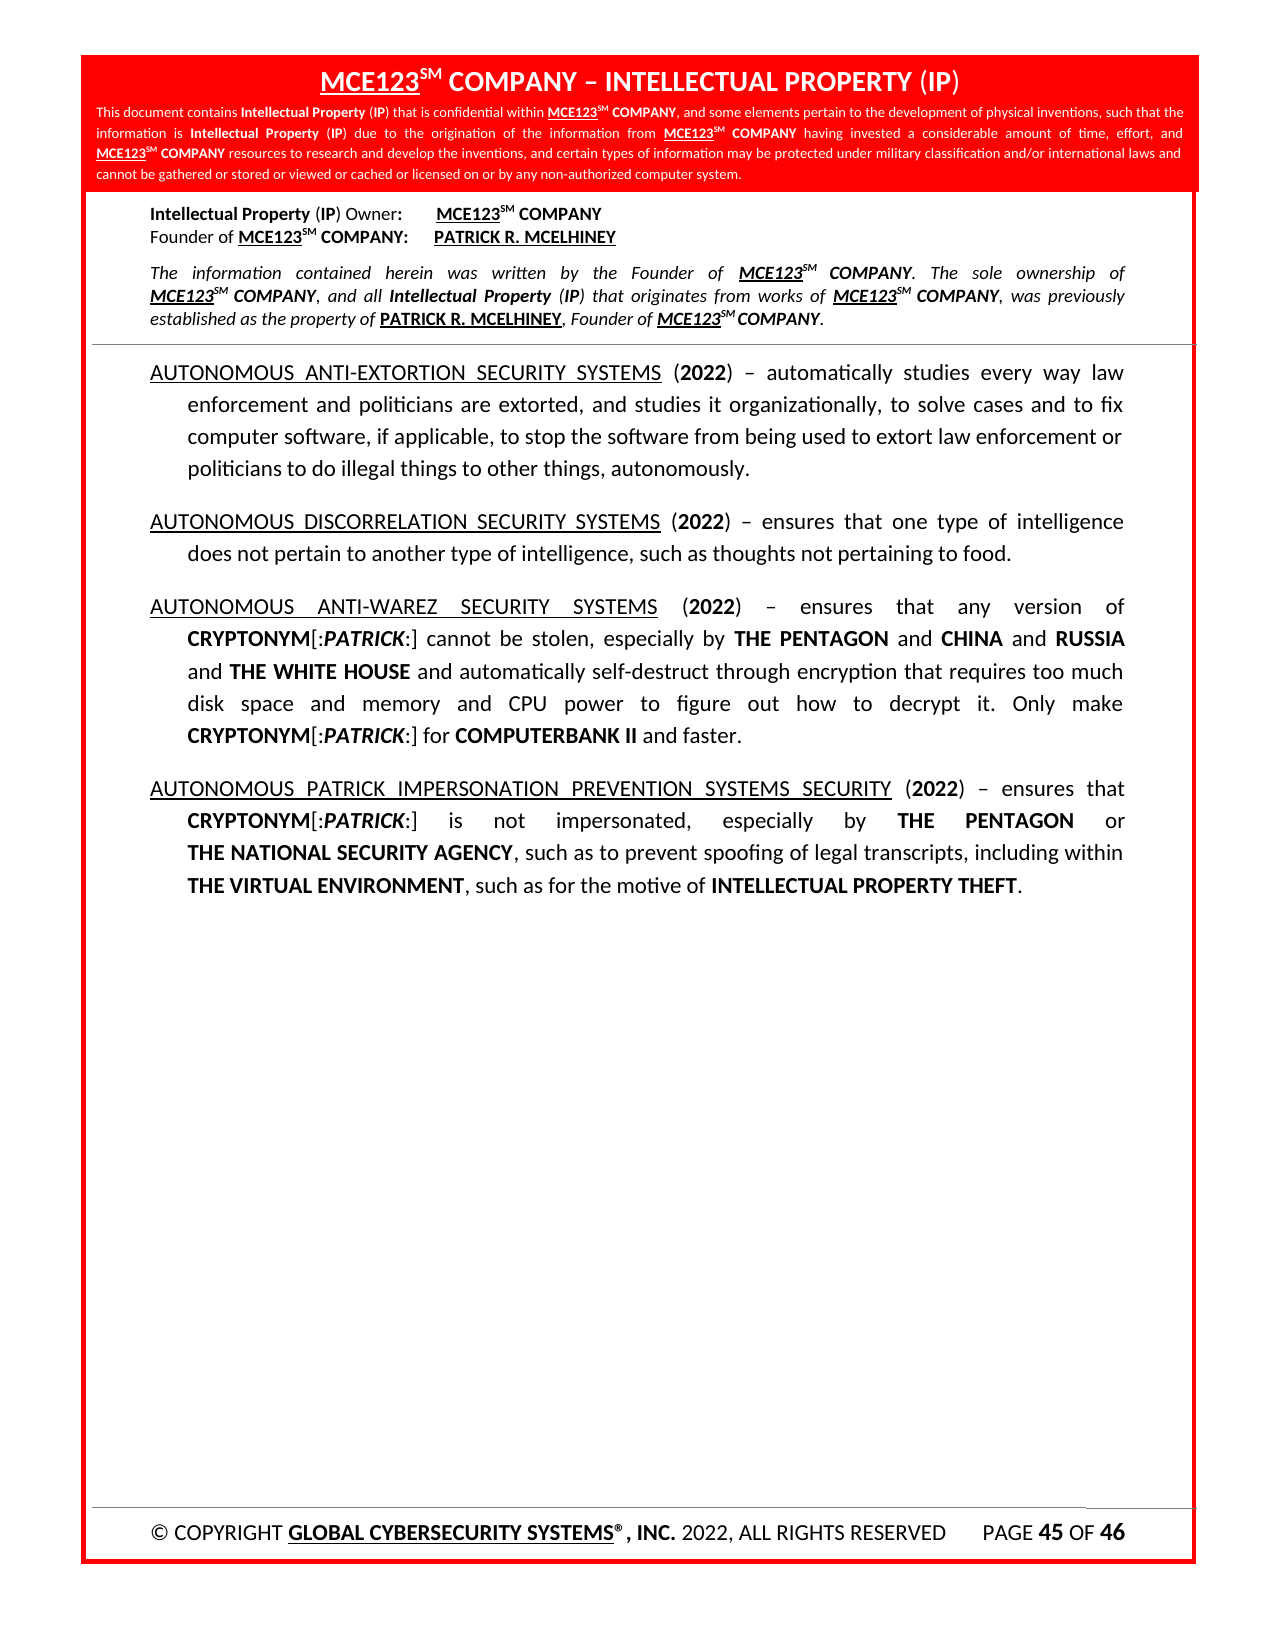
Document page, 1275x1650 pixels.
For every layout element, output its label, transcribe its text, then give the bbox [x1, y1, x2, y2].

text AUTONOMOUS ANTI-EXTORTION SECURITY SYSTEMS (2022) – automatically studies every way law enforcement and politicians are extorted, and studies it organizationally, to solve cases and to fix computer software, if applicable, to stop the software from being used to extort law enforcement or politicians to do illegal things to other things, autonomously. [150, 358, 1125, 482]
text AUTONOMOUS DISCORRELATION SECURITY SYSTEMS (2022) – ensures that one type of intelligence does not pertain to another type of intelligence, such as thoughts not pertaining to food. [150, 507, 1125, 567]
text AUTONOMOUS ANTI-WAREZ SECURITY SYSTEMS (2022) – ensures that any version of CRYPTONYM[:PATRICK:] cannot be stolen, especially by THE PENTAGON and CHINA and RUSSIA and THE WHITE HOUSE and automatically self-destruct through encryption that requires too much disk space and memory and CPU power to figure out how to decrypt it. Only make CRYPTONYM[:PATRICK:] for COMPUTERBANK II and faster. [150, 592, 1125, 749]
text AUTONOMOUS PATRICK IMPERSONATION PREVENTION SYSTEMS SECURITY (2022) – ensures that CRYPTONYM[:PATRICK:] is not impersonated, especially by THE PENTAGON or THE NATIONAL SECURITY AGENCY, such as to prevent spoofing of legal transcripts, including within THE VIRTUAL ENVIRONMENT, such as for the motive of INTELLECTUAL PROPERTY THEFT. [150, 774, 1125, 899]
